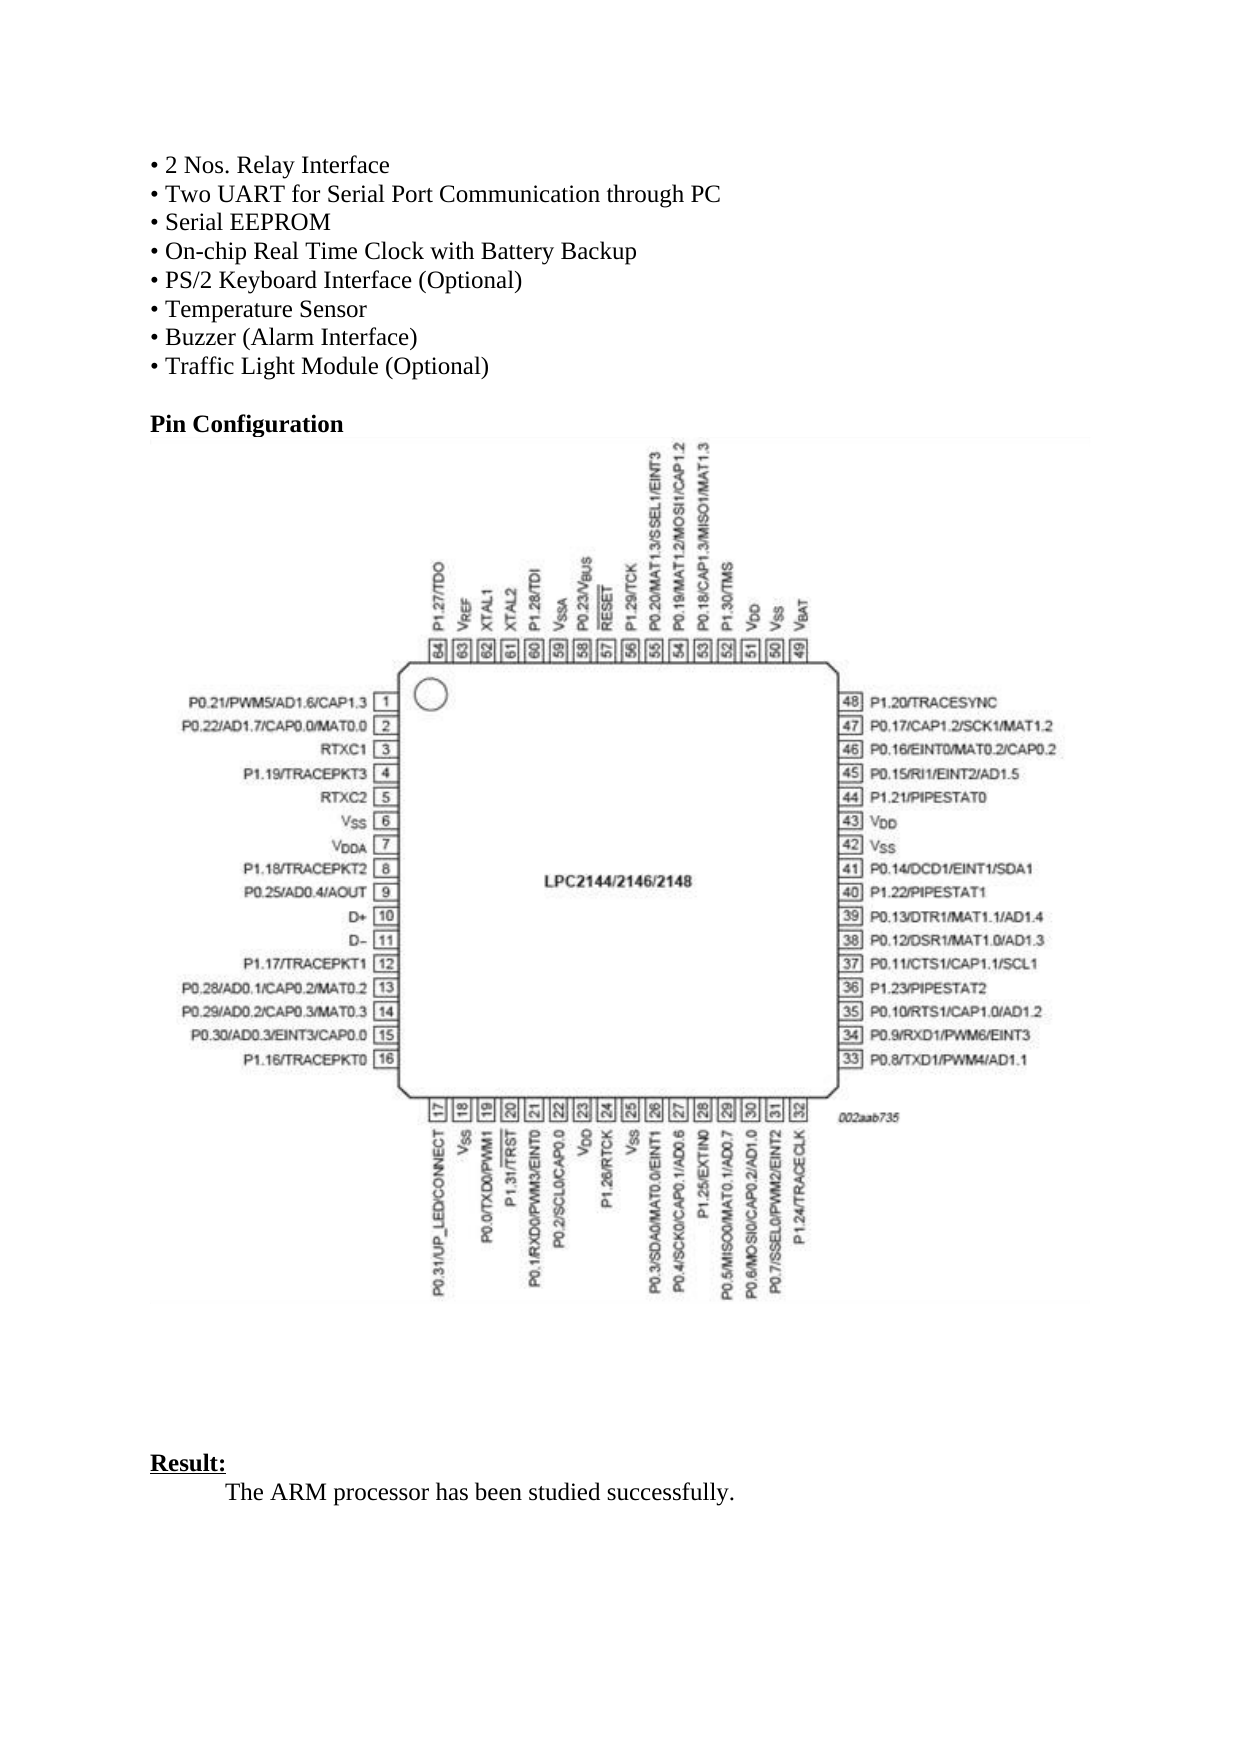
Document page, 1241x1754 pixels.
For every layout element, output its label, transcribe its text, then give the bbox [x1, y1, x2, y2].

text • Temperature Sensor [150, 294, 1090, 322]
text Pin Configuration [150, 409, 1090, 437]
picture [150, 437, 1091, 1304]
text • Two UART for Serial Port Communication through PC [150, 179, 1090, 207]
text • PS/2 Keyboard Interface (Optional) [150, 265, 1090, 294]
text • 2 Nos. Relay Interface [150, 150, 1090, 179]
text • Traffic Light Module (Optional) [150, 351, 1090, 380]
text • On-chip Real Time Clock with Battery Backup [150, 236, 1090, 265]
text Result: [150, 1448, 1090, 1477]
text • Buzzer (Alarm Interface) [150, 322, 1090, 351]
text The ARM processor has been studied successfully. [150, 1477, 1090, 1505]
text • Serial EEPROM [150, 207, 1090, 236]
